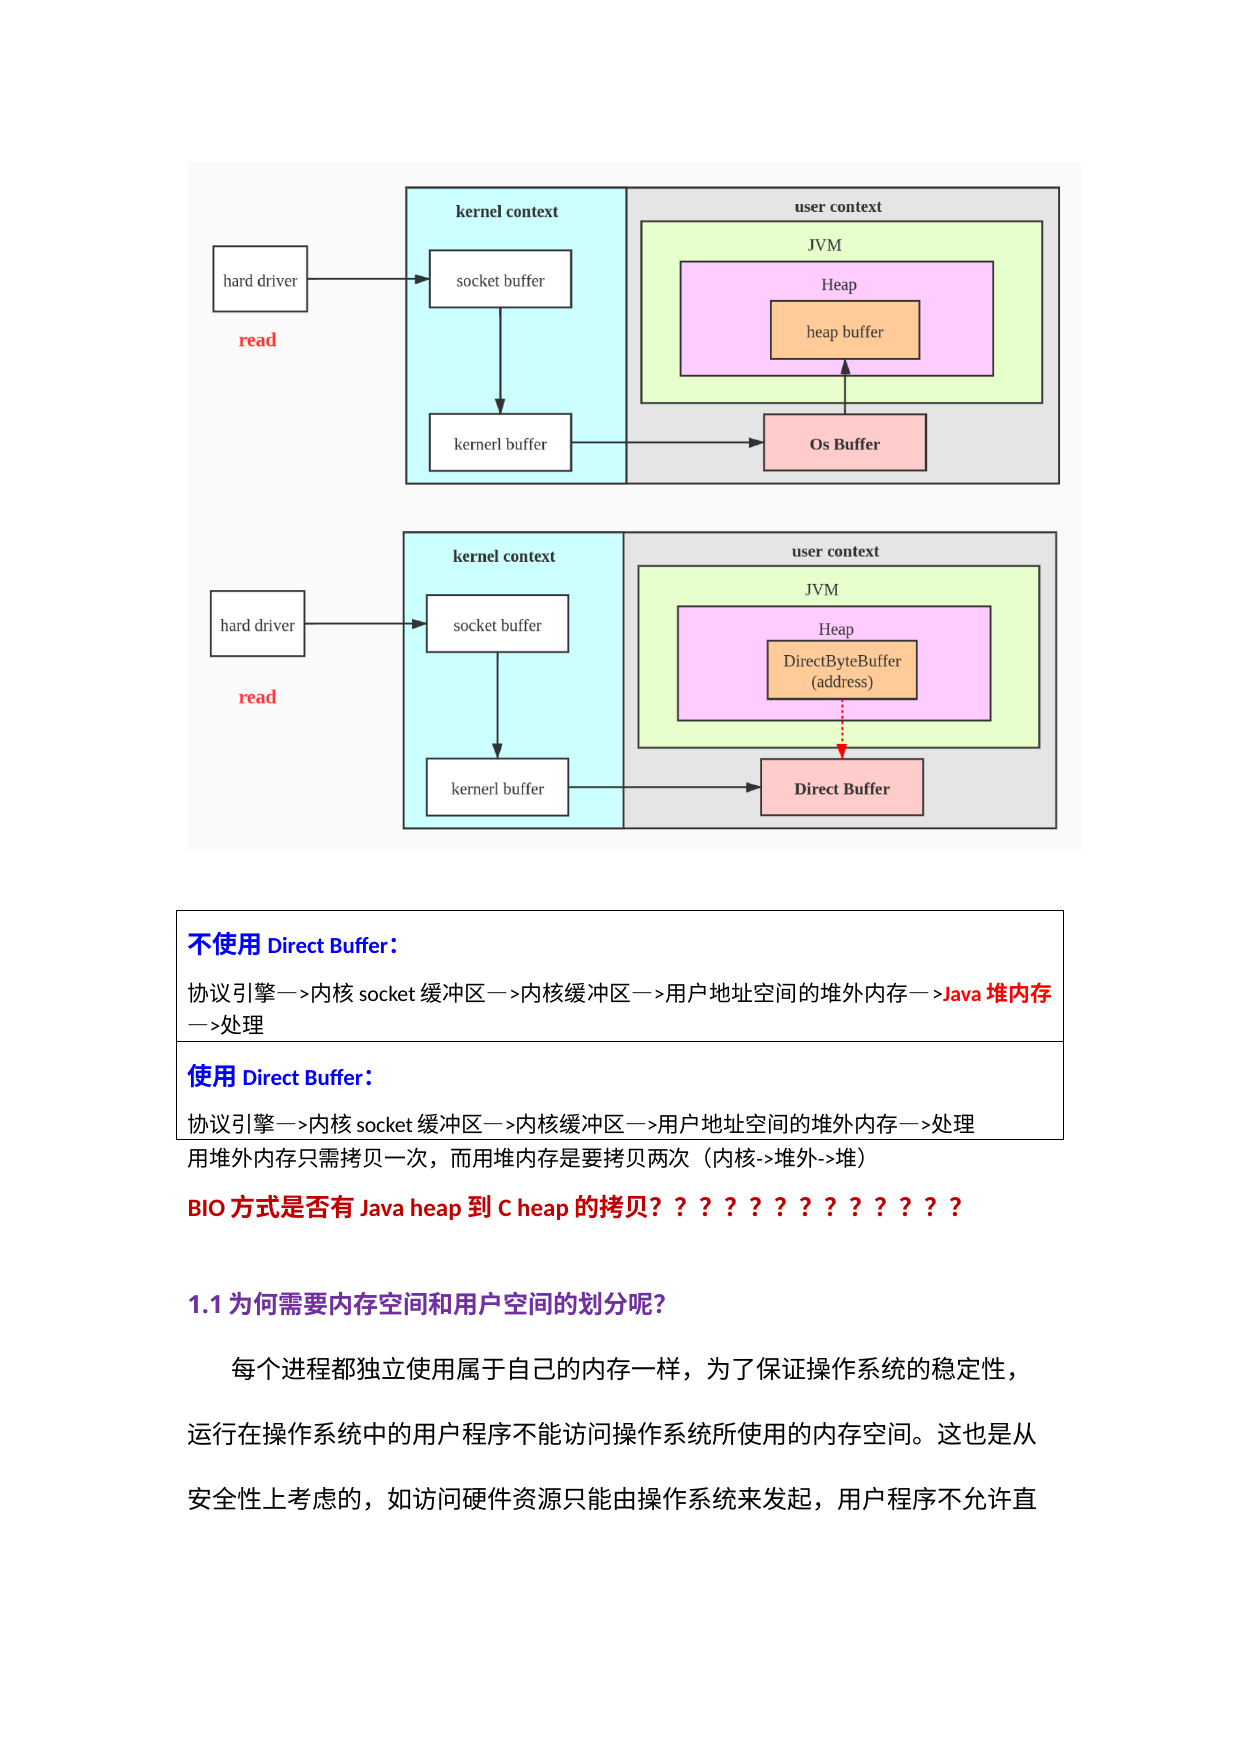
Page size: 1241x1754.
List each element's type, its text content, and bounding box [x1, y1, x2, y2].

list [187, 1270, 1053, 1530]
table_header 不使用Direct Buffer： 协议引擎—>内核socket缓冲区—>内核缓冲区—>用户地址空间的堆外内存—>Java堆内存—>处理 [177, 911, 1063, 1041]
text BIO方式是否有Java heap 到 C heap 的拷贝？？？？？？？？？？？？？ [187, 1173, 1053, 1238]
table_cell 使用Direct Buffer： 协议引擎—>内核socket缓冲区—>内核缓冲区—>用户地址空间的堆外内存—>处理 [177, 1042, 1063, 1139]
text 用堆外内存只需拷贝一次，而用堆内存是要拷贝两次（内核->堆外->堆） [187, 1140, 1053, 1173]
picture [187, 162, 1082, 851]
